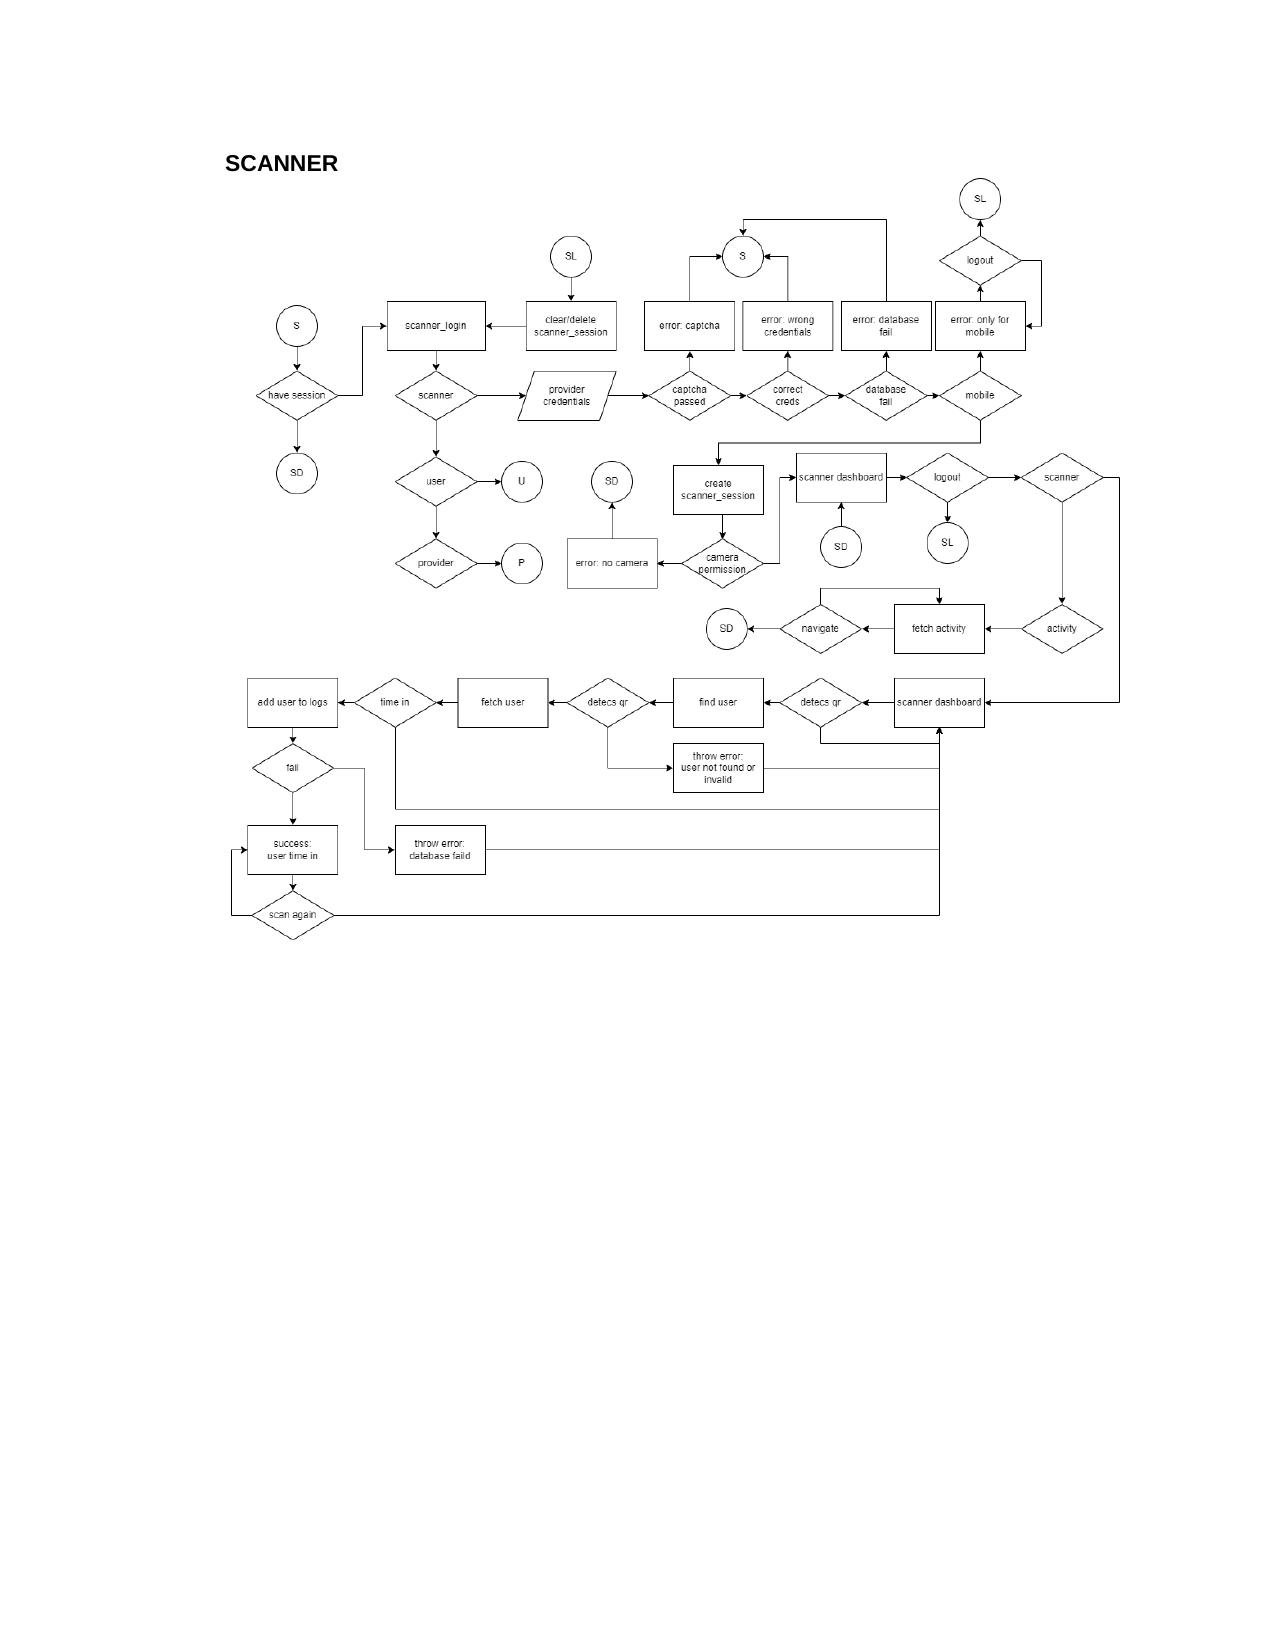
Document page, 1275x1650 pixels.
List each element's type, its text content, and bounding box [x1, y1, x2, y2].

text SCANNER [225, 150, 1125, 178]
picture [225, 178, 1125, 940]
